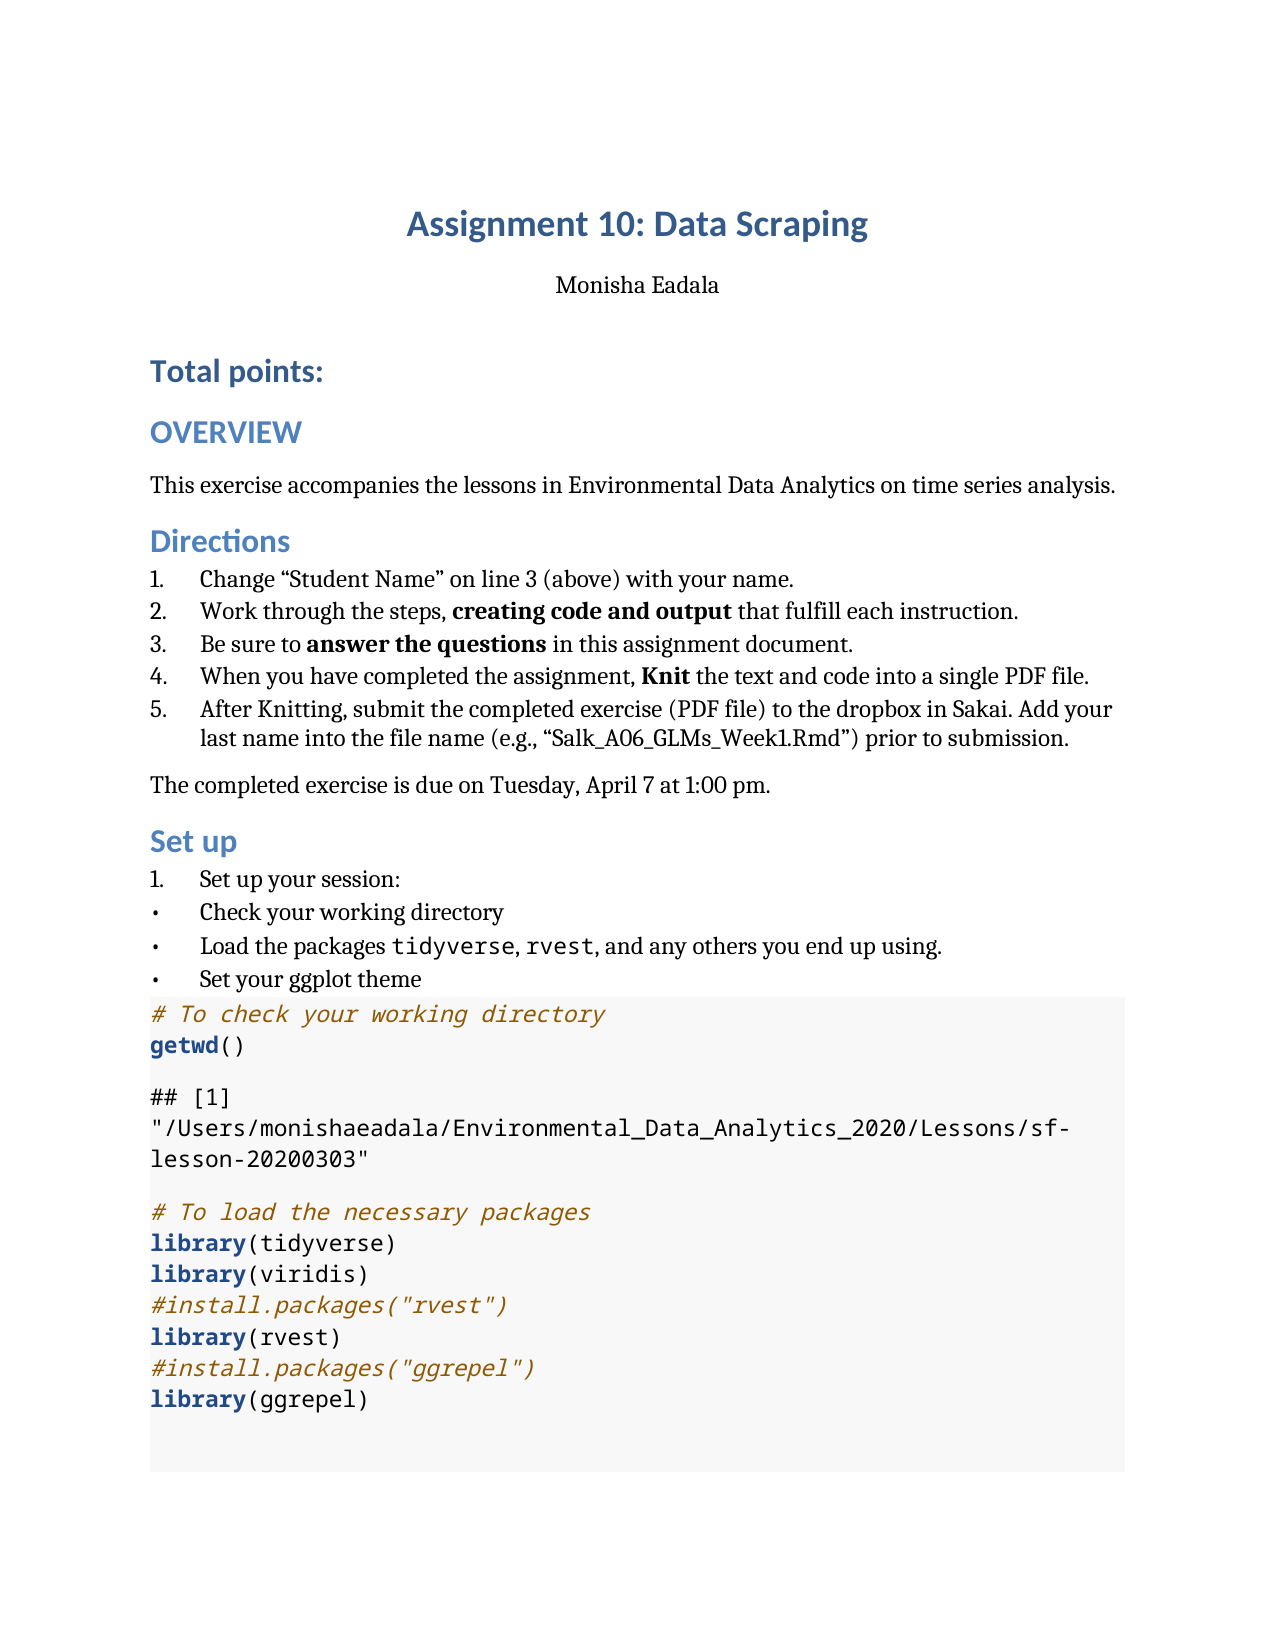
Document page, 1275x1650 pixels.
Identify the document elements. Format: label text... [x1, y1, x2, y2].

list Set up your session: [150, 865, 1125, 894]
subtitle Set up [150, 821, 1125, 861]
text # To check your working directory getwd() [150, 997, 1125, 1060]
text The completed exercise is due on Tuesday, April 7 at 1:00 pm. [150, 771, 1125, 800]
list Change “Student Name” on line 3 (above) with your name. [150, 565, 1125, 593]
subtitle Directions [150, 520, 1125, 561]
subtitle OVERVIEW [150, 411, 1125, 452]
list Work through the steps, creating code and output that fulfill each instruction. [150, 597, 1125, 626]
text ## [1] "/Users/monishaeadala/Environmental_Data_Analytics_2020/Lessons/sf-lesson-20200303" [150, 1081, 1125, 1174]
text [150, 1195, 1125, 1472]
subtitle Total points: [150, 349, 1125, 390]
title Assignment 10: Data Scraping [150, 200, 1125, 246]
list Load the packages tidyverse, rvest, and any others you end up using. [150, 930, 1125, 961]
list After Knitting, submit the completed exercise (PDF file) to the dropbox in Sakai. Add your last name into the file name (e.g., “Salk_A06_GLMs_Week1.Rmd”) prior to submission. [150, 695, 1125, 752]
text Monisha Eadala [150, 271, 1125, 299]
list Check your working directory [150, 897, 1125, 926]
list Be sure to answer the questions in this assignment document. [150, 630, 1125, 658]
list When you have completed the assignment, Knit the text and code into a single PDF file. [150, 662, 1125, 691]
text This exercise accompanies the lessons in Environmental Data Analytics on time series analysis. [150, 471, 1125, 499]
list Set your ggplot theme [150, 965, 1125, 994]
